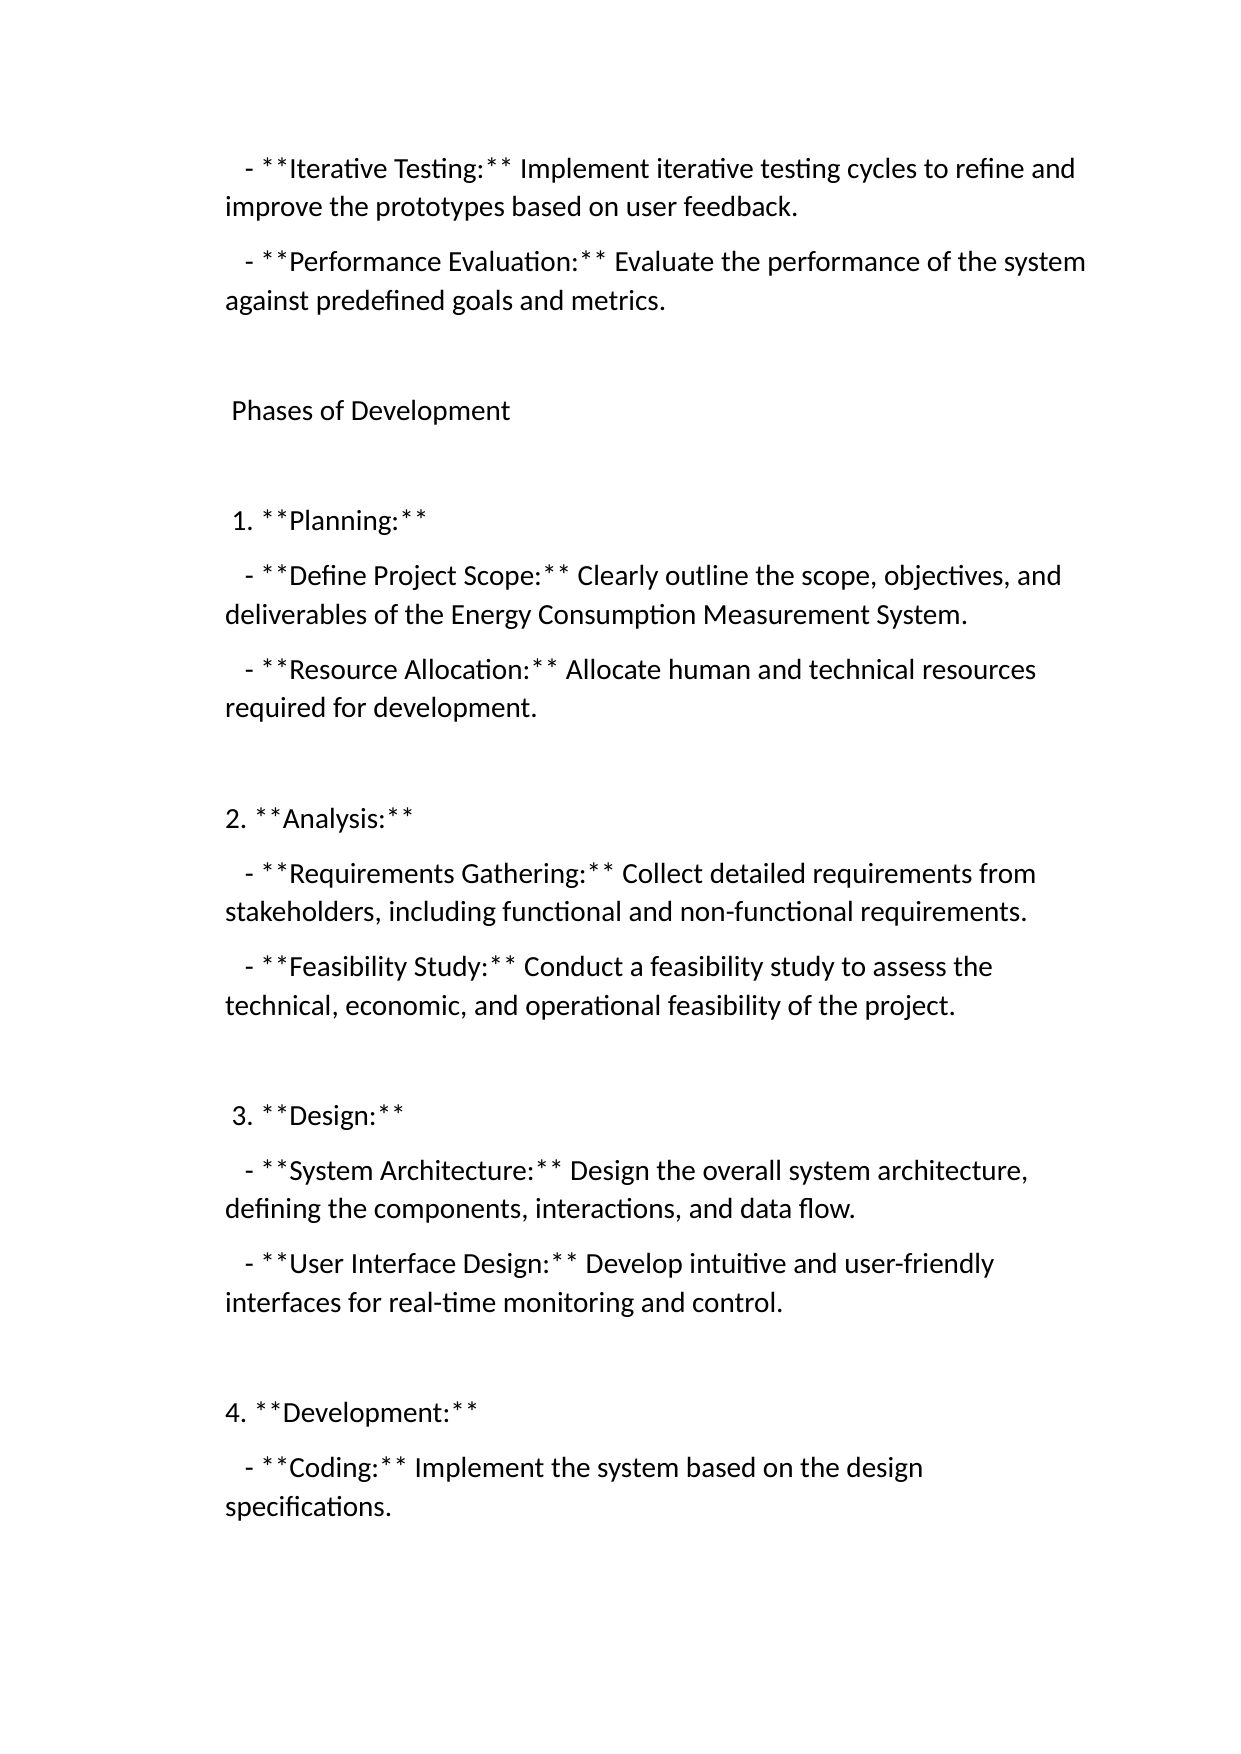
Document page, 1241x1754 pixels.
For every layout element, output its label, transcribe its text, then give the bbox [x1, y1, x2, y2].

text Phases of Development [225, 392, 1090, 428]
text - **Define Project Scope:** Clearly outline the scope, objectives, and deliverables of the Energy Consumption Measurement System. [225, 557, 1090, 632]
text - **Requirements Gathering:** Collect detailed requirements from stakeholders, including functional and non-functional requirements. [225, 855, 1090, 929]
text - **Coding:** Implement the system based on the design specifications. [225, 1449, 1090, 1523]
text - **Iterative Testing:** Implement iterative testing cycles to refine and improve the prototypes based on user feedback. [225, 150, 1090, 224]
text - **Feasibility Study:** Conduct a feasibility study to assess the technical, economic, and operational feasibility of the project. [225, 948, 1090, 1022]
text - **Performance Evaluation:** Evaluate the performance of the system against predefined goals and metrics. [225, 243, 1090, 318]
text 2. **Analysis:** [225, 800, 1090, 835]
text - **System Architecture:** Design the overall system architecture, defining the components, interactions, and data flow. [225, 1152, 1090, 1226]
text 3. **Design:** [225, 1097, 1090, 1133]
text 1. **Planning:** [225, 502, 1090, 538]
text 4. **Development:** [225, 1394, 1090, 1430]
text - **Resource Allocation:** Allocate human and technical resources required for development. [225, 651, 1090, 725]
text - **User Interface Design:** Develop intuitive and user-friendly interfaces for real-time monitoring and control. [225, 1246, 1090, 1320]
